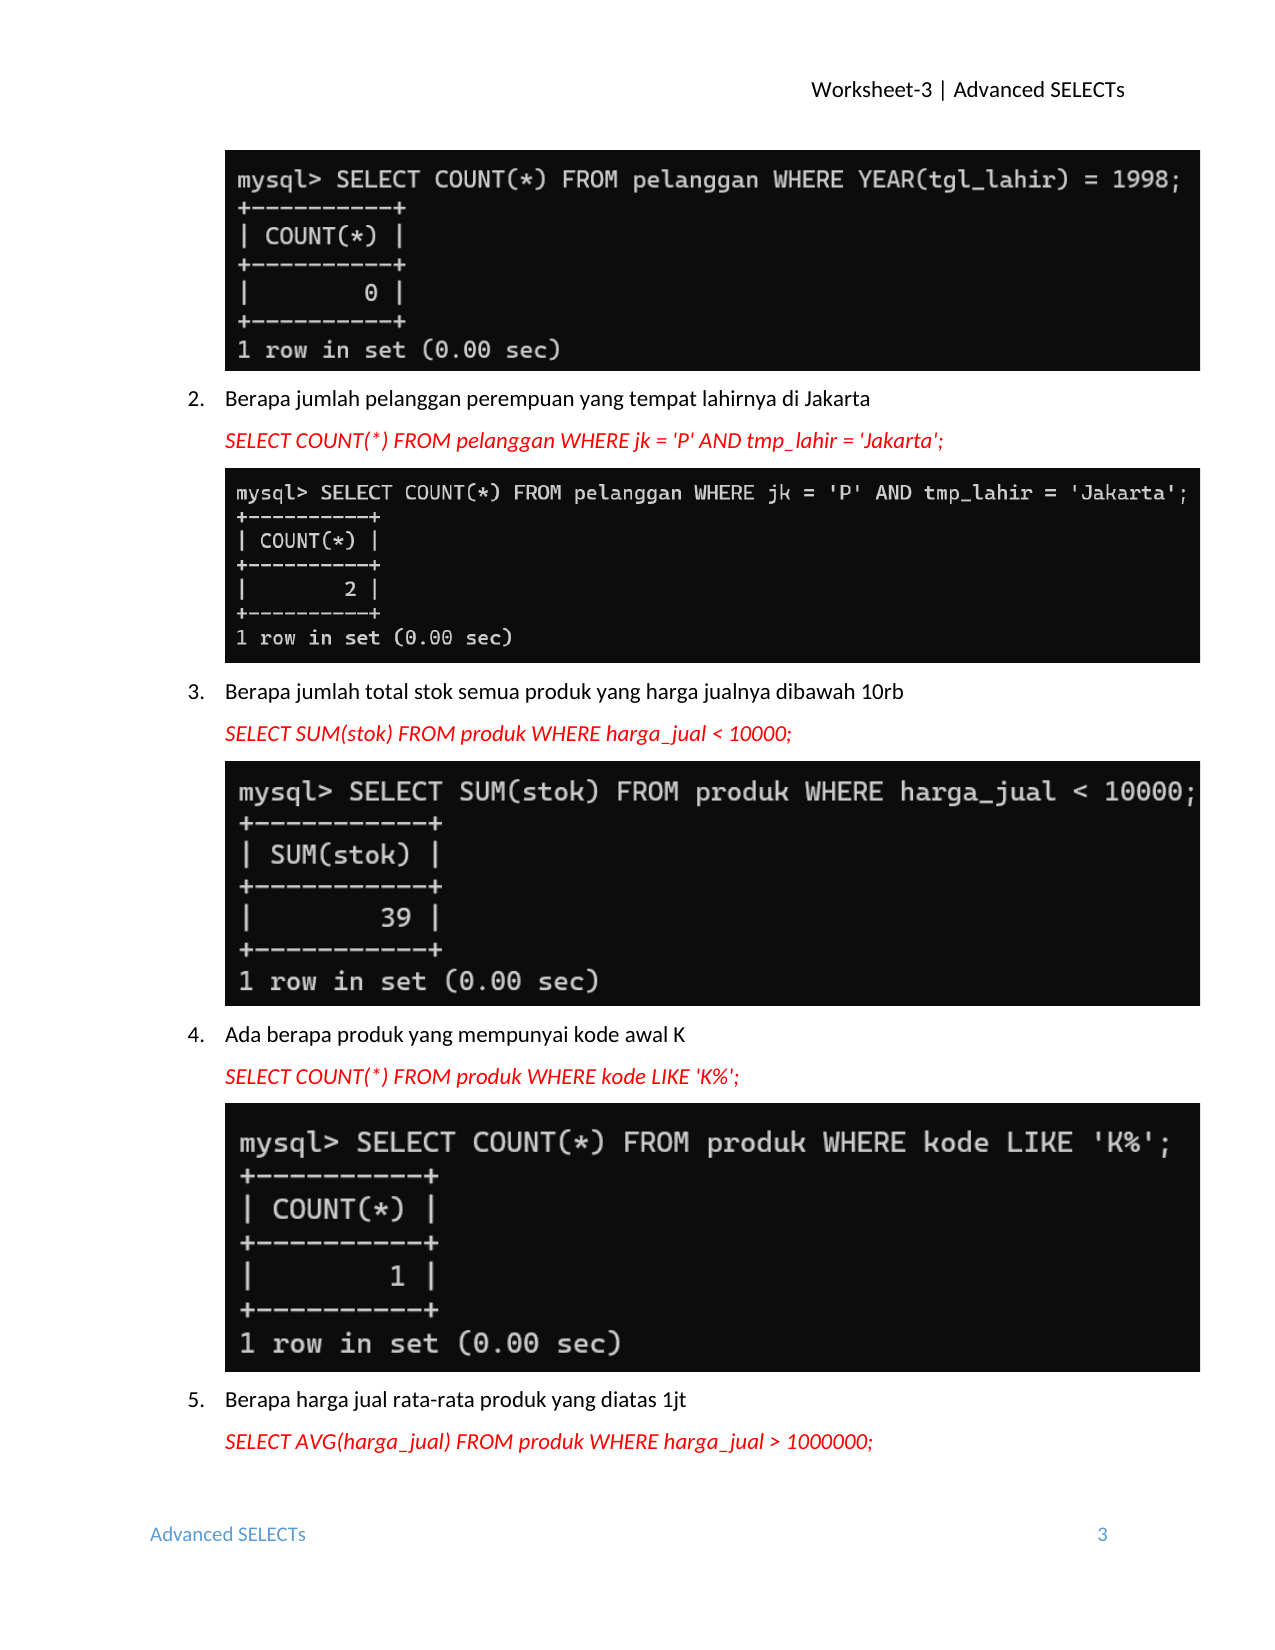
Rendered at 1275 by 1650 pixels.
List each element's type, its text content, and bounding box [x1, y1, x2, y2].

picture [225, 761, 1200, 1006]
list Berapa harga jual rata-rata produk yang diatas 1jt [187, 1386, 1125, 1413]
text SELECT COUNT(*) FROM produk WHERE kode LIKE 'K%'; [225, 1062, 1125, 1090]
list Berapa jumlah total stok semua produk yang harga jualnya dibawah 10rb [187, 677, 1125, 705]
text SELECT SUM(stok) FROM produk WHERE harga_jual < 10000; [225, 719, 1125, 747]
list Berapa jumlah pelanggan perempuan yang tempat lahirnya di Jakarta [187, 384, 1125, 412]
list SELECT AVG(harga_jual) FROM produk WHERE harga_jual > 1000000; [225, 1427, 1125, 1456]
picture [225, 150, 1200, 371]
picture [225, 1103, 1200, 1372]
list SELECT COUNT(*) FROM pelanggan WHERE jk = 'P' AND tmp_lahir = 'Jakarta'; [225, 426, 1125, 454]
picture [225, 468, 1200, 663]
list Ada berapa produk yang mempunyai kode awal K [187, 1020, 1125, 1048]
